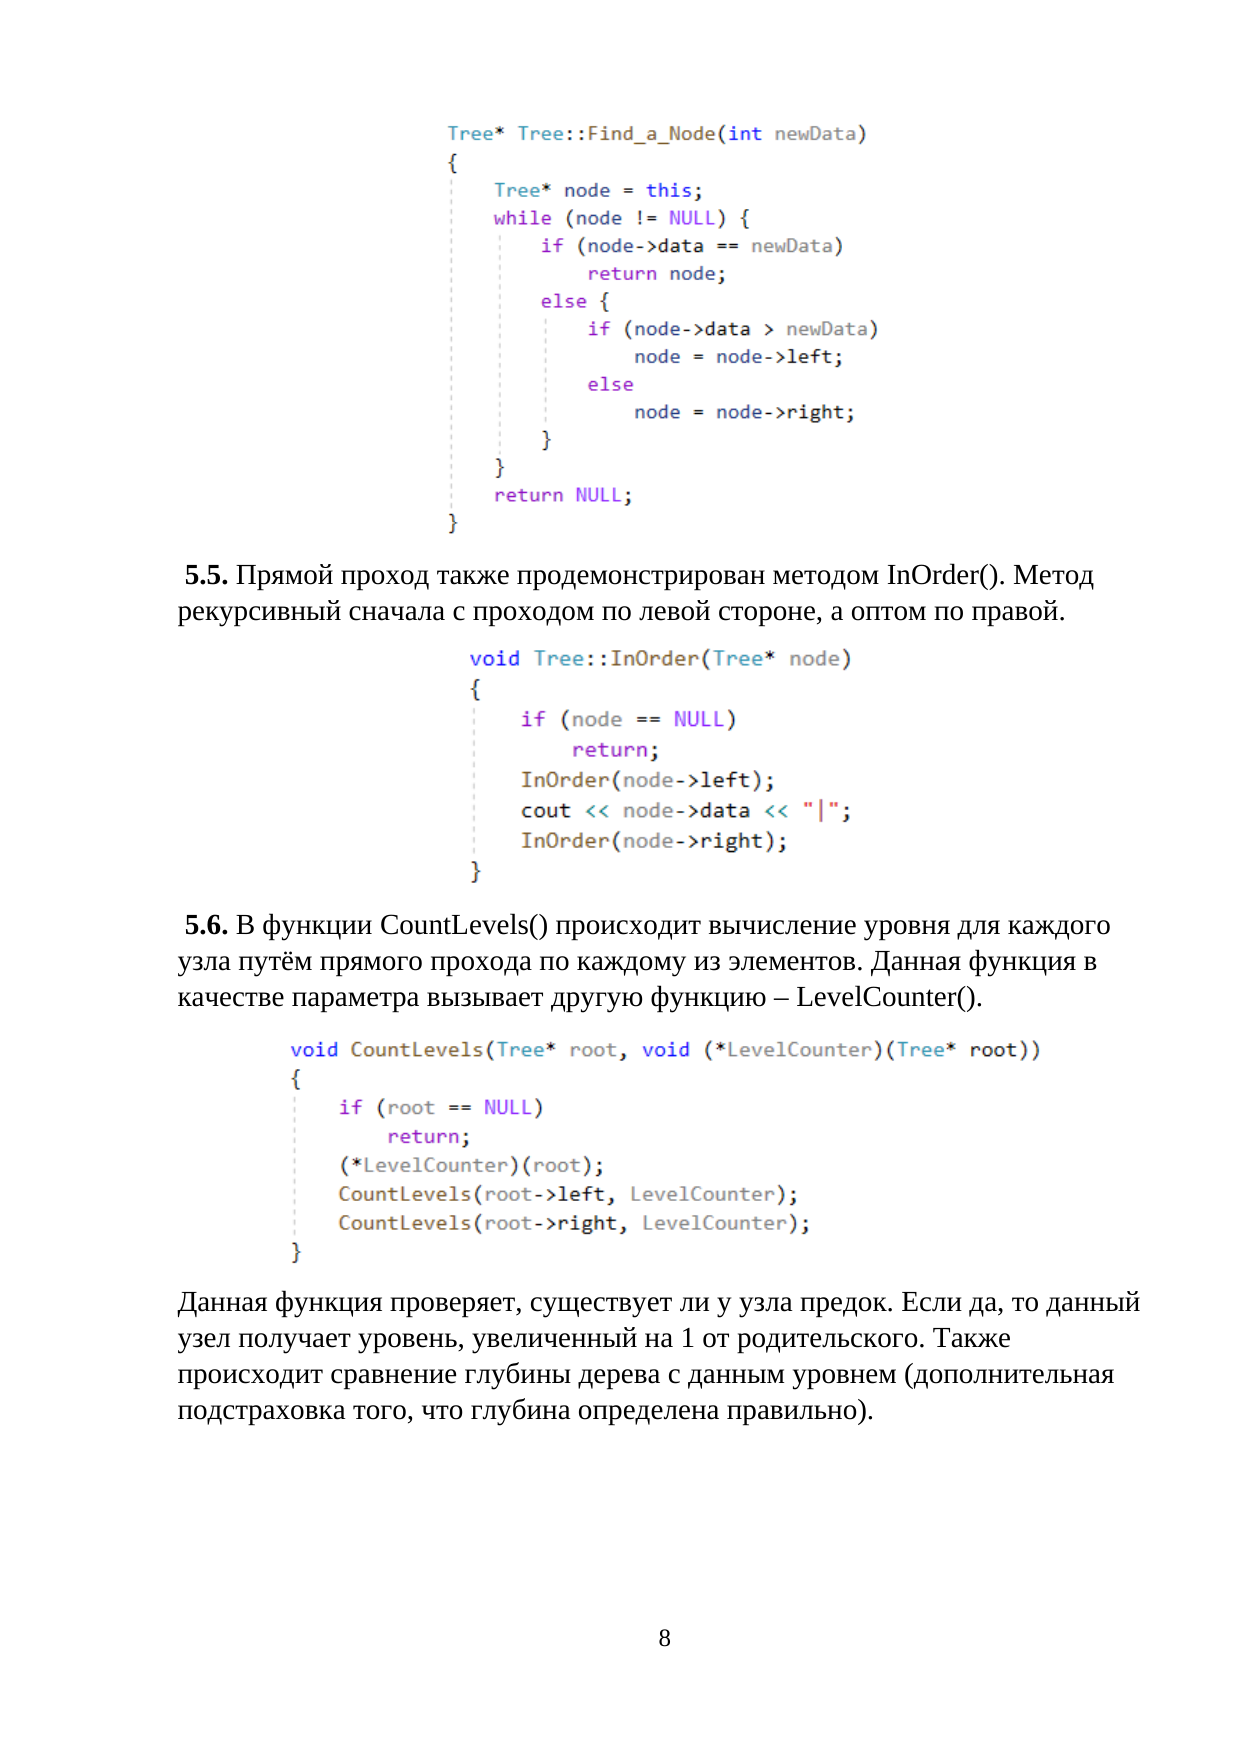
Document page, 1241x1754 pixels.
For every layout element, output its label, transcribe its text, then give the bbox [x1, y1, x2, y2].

picture [444, 118, 885, 539]
picture [287, 1032, 1042, 1266]
text 5.5. Прямой проход также продемонстрирован методом InOrder(). Метод рекурсивный сначала с проходом по левой стороне, а оптом по правой. [177, 557, 1152, 627]
picture [466, 646, 862, 889]
text 5.6. В функции CountLevels() происходит вычисление уровня для каждого узла путём прямого прохода по каждому из элементов. Данная функция в качестве параметра вызывает другую функцию – LevelCounter(). [177, 907, 1152, 1013]
text Данная функция проверяет, существует ли у узла предок. Если да, то данный узел получает уровень, увеличенный на 1 от родительского. Также происходит сравнение глубины дерева с данным уровнем (дополнительная подстраховка того, что глубина определена правильно). [177, 1284, 1152, 1426]
